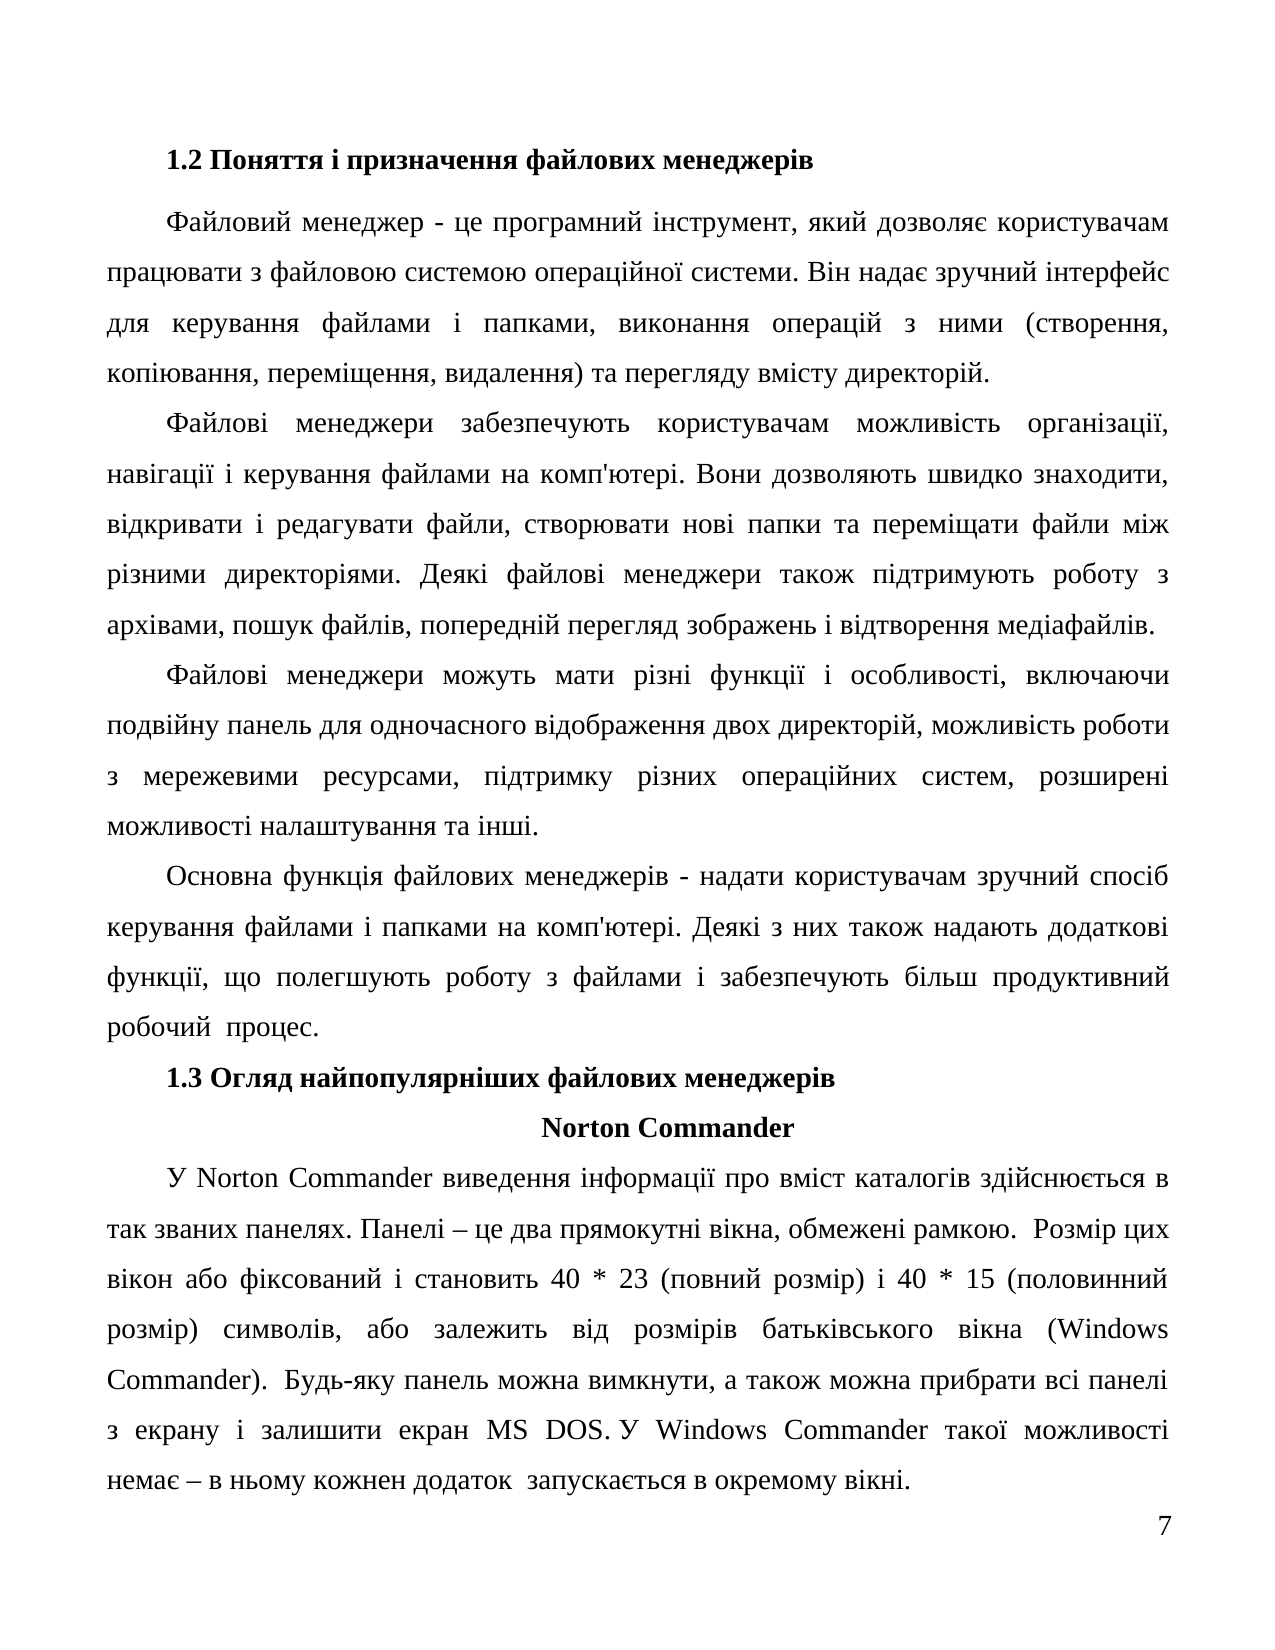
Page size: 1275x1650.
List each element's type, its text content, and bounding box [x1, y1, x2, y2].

text Файловий менеджер - це програмний інструмент, який дозволяє користувачам працювати з файловою системою операційної системи. Він надає зручний інтерфейс для керування файлами і папками, виконання операцій з ними (створення, копіювання, переміщення, видалення) та перегляду вмісту директорій. [107, 204, 1170, 389]
text 1.3 Огляд найпопулярніших файлових менеджерів [107, 1060, 1170, 1093]
text Файлові менеджери забезпечують користувачам можливість організації, навігації і керування файлами на комп'ютері. Вони дозволяють швидко знаходити, відкривати і редагувати файли, створювати нові папки та переміщати файли між різними директоріями. Деякі файлові менеджери також підтримують роботу з архівами, пошук файлів, попередній перегляд зображень і відтворення медіафайлів. [107, 406, 1170, 640]
text Файлові менеджери можуть мати різні функції і особливості, включаючи подвійну панель для одночасного відображення двох директорій, можливість роботи з мережевими ресурсами, підтримку різних операційних систем, розширені можливості налаштування та інші. [107, 657, 1170, 842]
text Основна функція файлових менеджерів - надати користувачам зручний спосіб керування файлами і папками на комп'ютері. Деякі з них також надають додаткові функції, що полегшують роботу з файлами і забезпечують більш продуктивний робочий процес. [107, 858, 1170, 1043]
text У Norton Commander виведення інформації про вміст каталогів здійснюється в так званих панелях. Панелі – це два прямокутні вікна, обмежені рамкою. Розмір цих вікон або фіксований і становить 40 * 23 (повний розмір) і 40 * 15 (половинний розмір) символів, або залежить від розмірів батьківського вікна (Windows Commander). Будь-яку панель можна вимкнути, а також можна прибрати всі панелі з екрану і залишити екран MS DOS. У Windows Commander такої можливості немає – в ньому кожнен додаток запускається в окремому вікні. [107, 1161, 1170, 1496]
text Norton Commander [107, 1110, 1170, 1144]
subtitle 1.2 Поняття і призначення файлових менеджерів [107, 142, 1170, 175]
